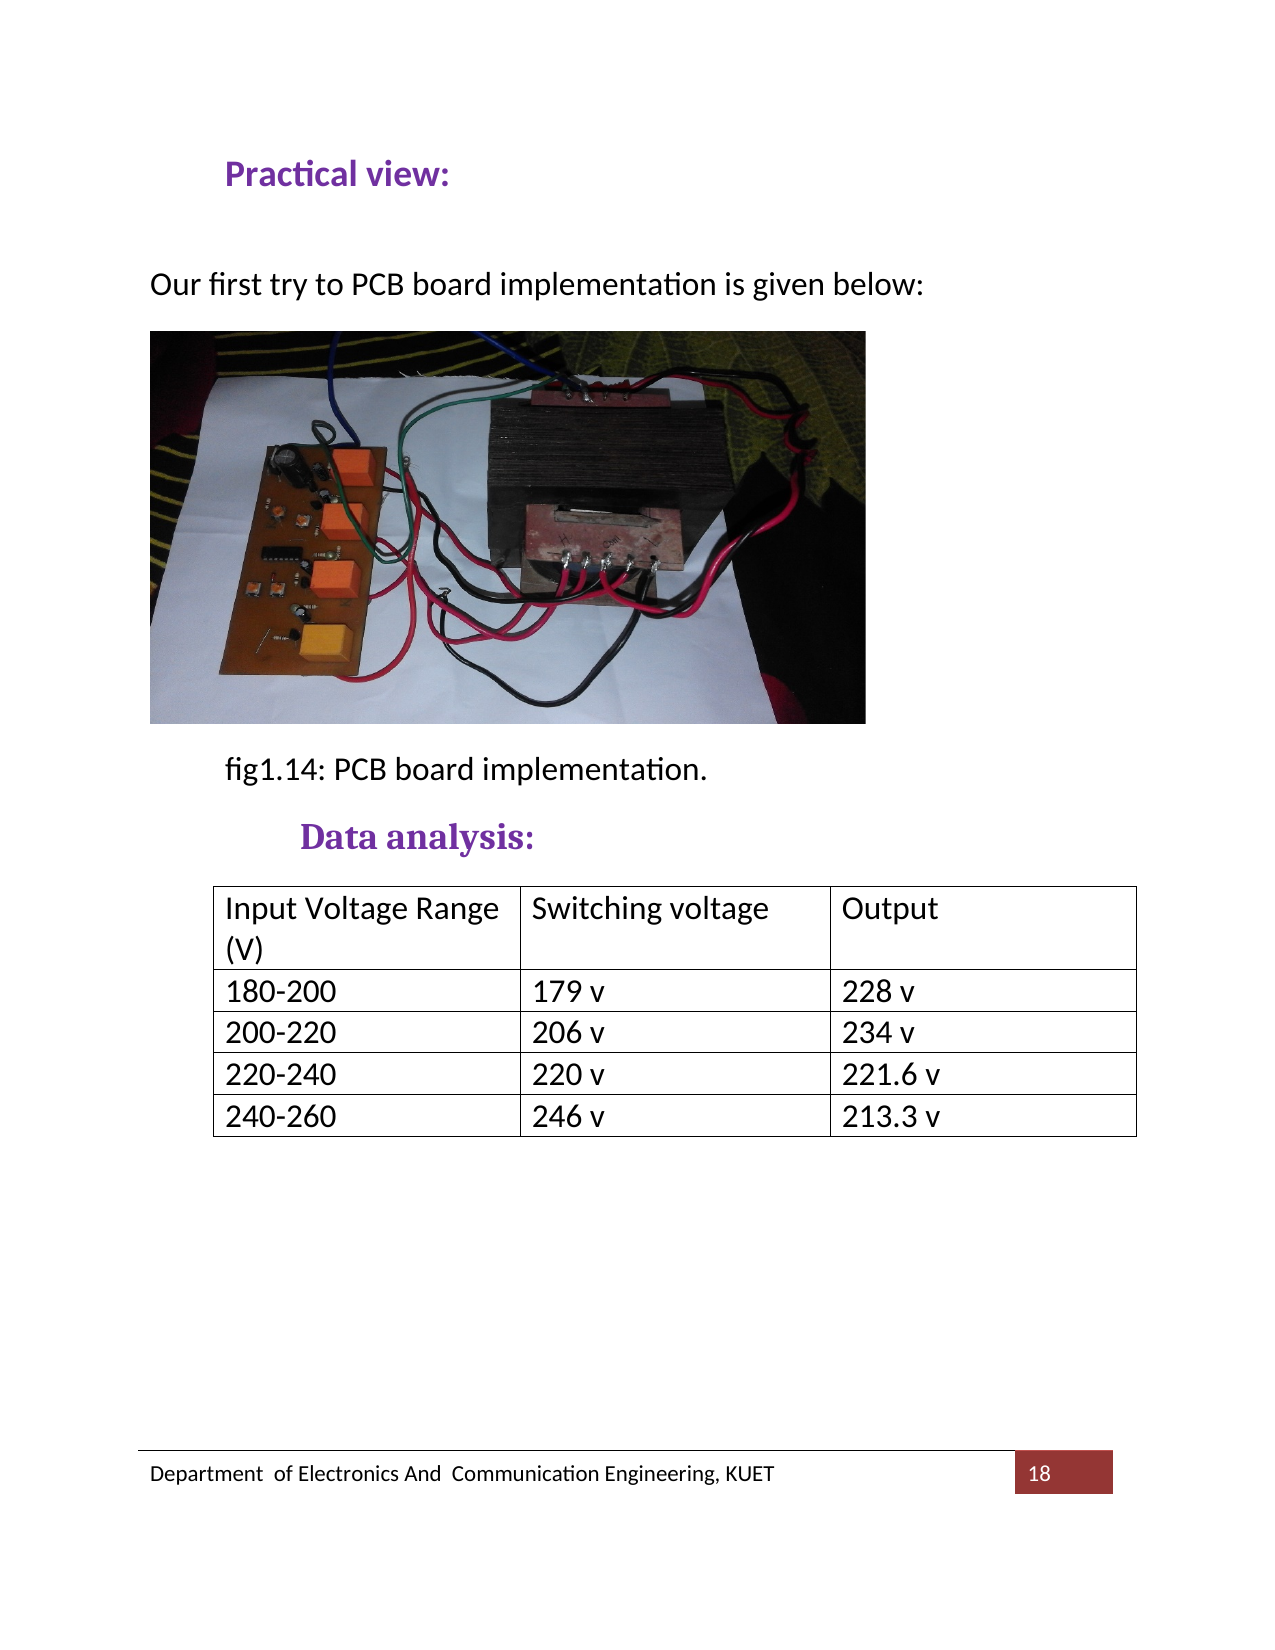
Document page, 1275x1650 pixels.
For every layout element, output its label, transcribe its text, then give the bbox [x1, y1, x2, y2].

table_header Output [831, 887, 1136, 969]
table_cell 206 v [521, 1012, 830, 1052]
text fig1.14: PCB board implementation. [150, 748, 1125, 789]
table_cell 221.6 v [831, 1053, 1136, 1094]
table_cell 213.3 v [831, 1095, 1136, 1136]
text Practical view: [150, 150, 1125, 196]
picture [150, 331, 866, 724]
table_header Input Voltage Range (V) [214, 887, 520, 969]
text Our first try to PCB board implementation is given below: [150, 263, 1125, 304]
table_cell 220-240 [214, 1053, 520, 1094]
table_cell 200-220 [214, 1012, 520, 1052]
table_header Switching voltage [521, 887, 830, 969]
table_cell 180-200 [214, 970, 520, 1011]
table_cell 246 v [521, 1095, 830, 1136]
table_cell 240-260 [214, 1095, 520, 1136]
table_cell 234 v [831, 1012, 1136, 1052]
table_cell 220 v [521, 1053, 830, 1094]
table_cell 179 v [521, 970, 830, 1011]
text Data analysis: [225, 816, 1125, 859]
table_cell 228 v [831, 970, 1136, 1011]
